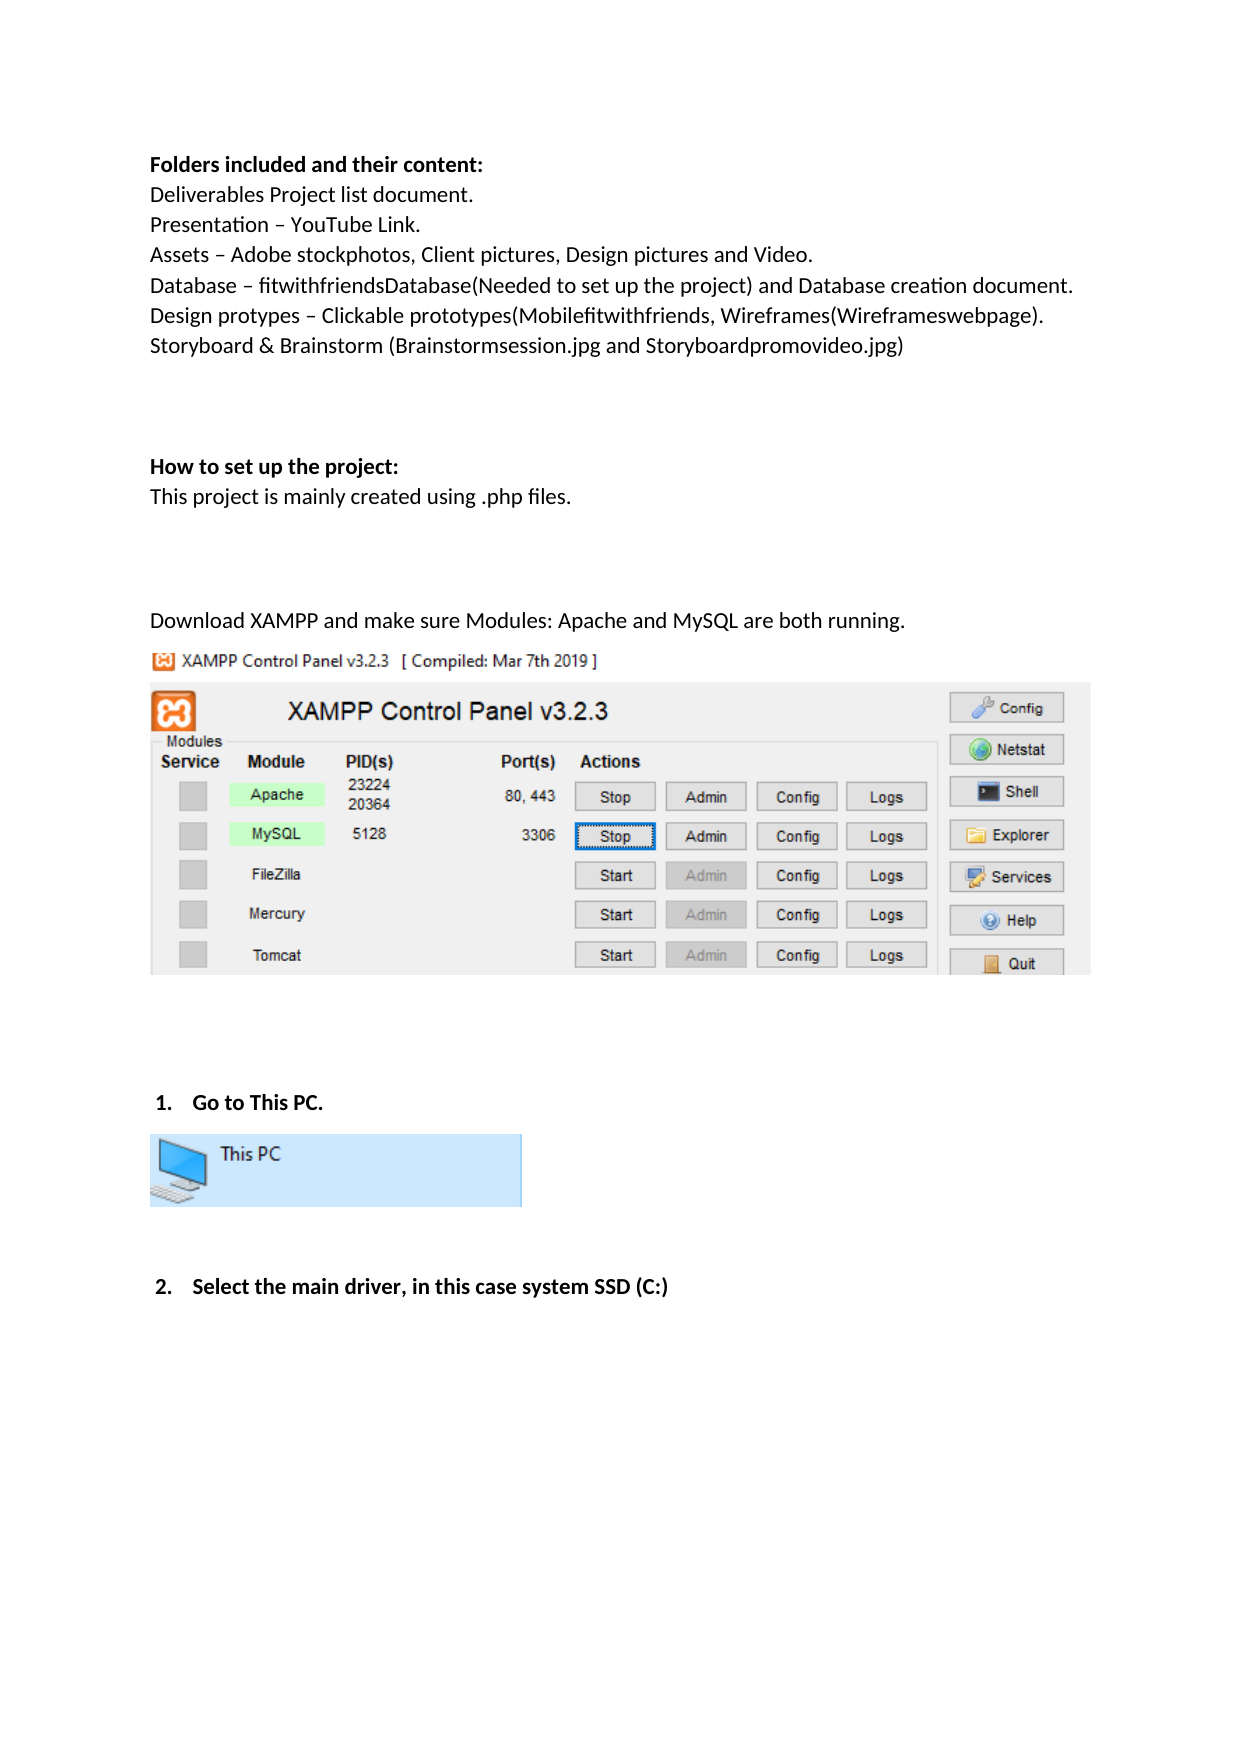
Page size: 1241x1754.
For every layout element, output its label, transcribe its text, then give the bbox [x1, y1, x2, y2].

text Download XAMPP and make sure Modules: Apache and MySQL are both running. [150, 606, 1090, 634]
text How to set up the project: [150, 452, 1090, 480]
text Assets – Adobe stockphotos, Client pictures, Design pictures and Video. [150, 241, 1090, 269]
list Go to This PC. [155, 1088, 1090, 1116]
text Database – fitwithfriendsDatabase(Needed to set up the project) and Database creation document. [150, 271, 1090, 299]
picture [150, 1134, 522, 1207]
text This project is mainly created using .php files. [150, 482, 1090, 510]
text Folders included and their content: [150, 150, 1090, 178]
text Design protypes – Clickable prototypes(Mobilefitwithfriends, Wireframes(Wireframeswebpage). [150, 301, 1090, 329]
text Presentation – YouTube Link. [150, 210, 1090, 238]
list Select the main driver, in this case system SSD (C:) [155, 1272, 1090, 1300]
text Deliverables Project list document. [150, 180, 1090, 208]
picture [150, 653, 1091, 975]
text Storyboard & Brainstorm (Brainstormsession.jpg and Storyboardpromovideo.jpg) [150, 331, 1090, 359]
